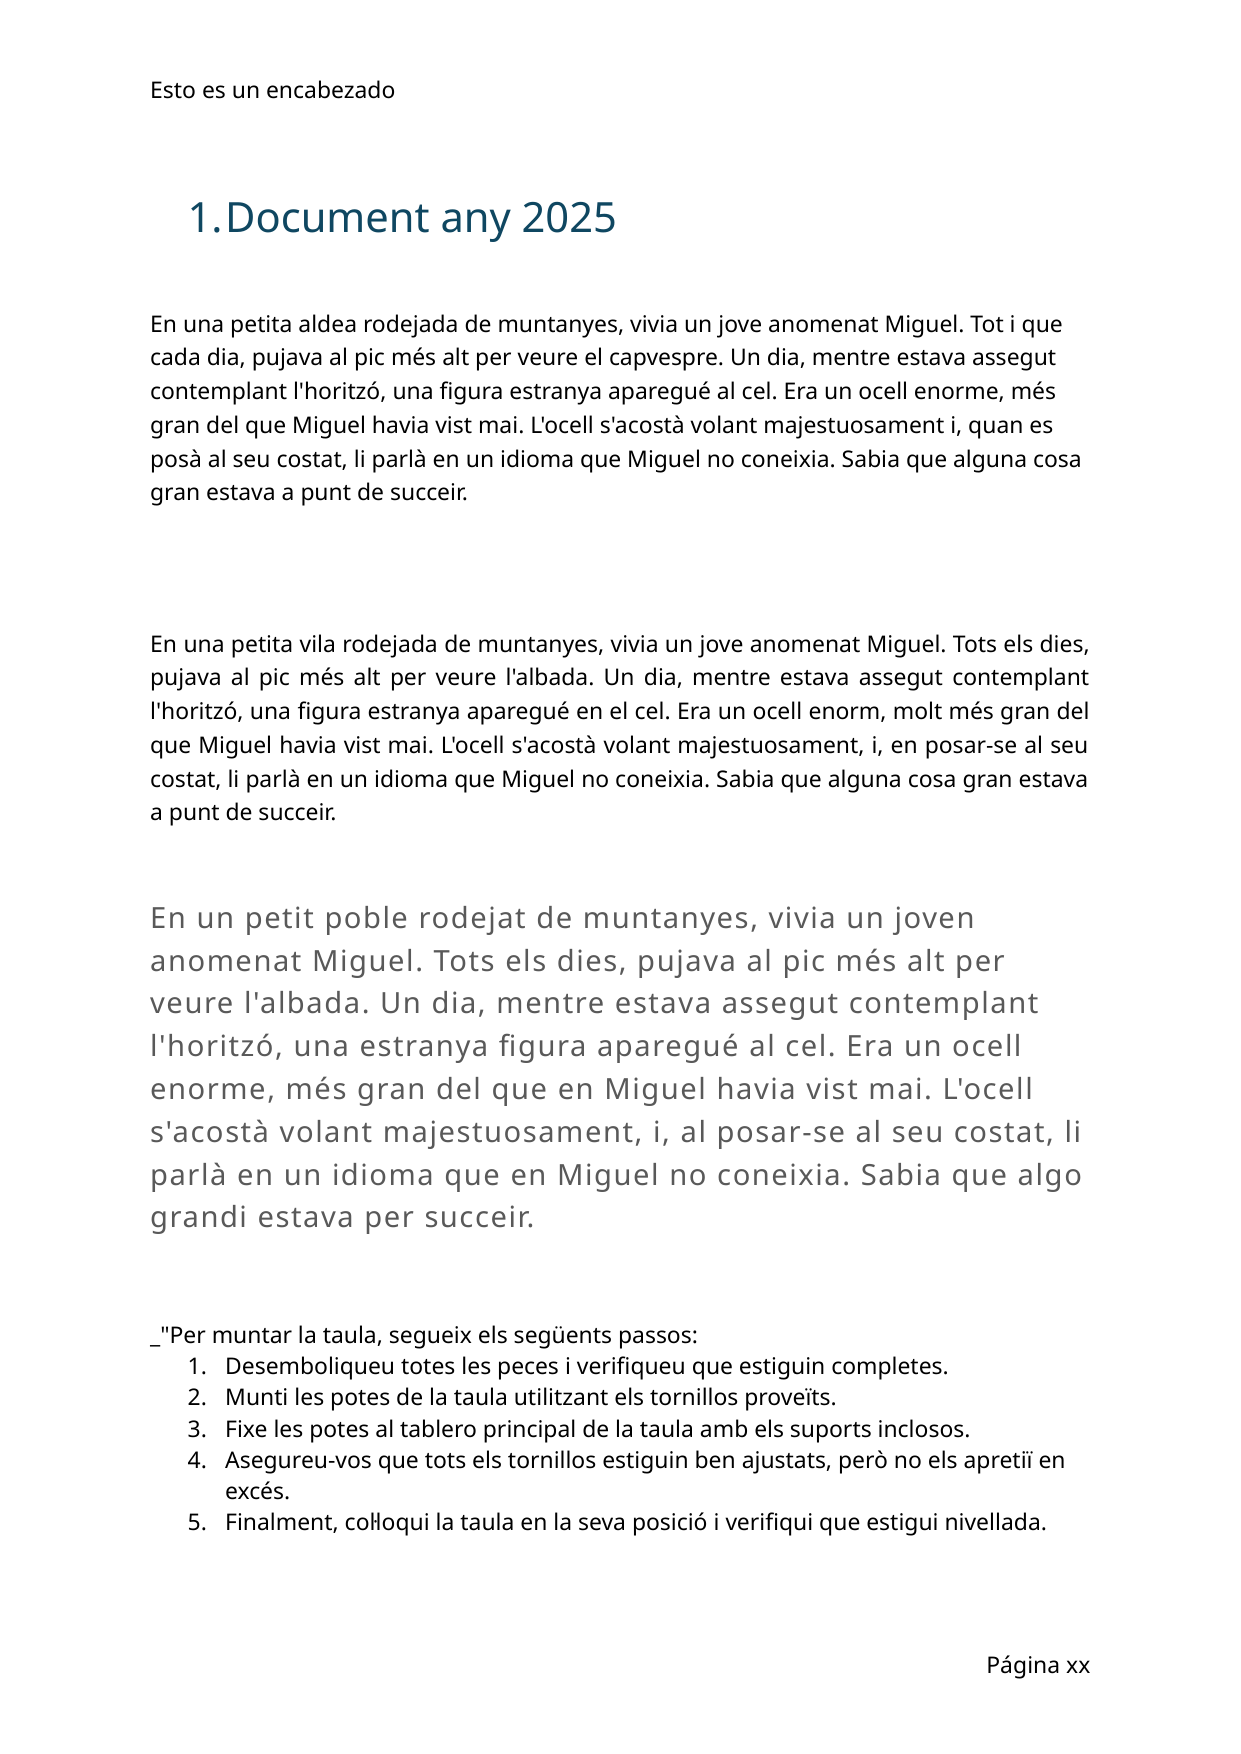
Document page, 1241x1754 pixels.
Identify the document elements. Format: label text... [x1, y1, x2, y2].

subtitle Document any 2025 [187, 187, 1090, 244]
list Munti les potes de la taula utilitzant els tornillos proveïts. [187, 1381, 1090, 1412]
text En una petita aldea rodejada de muntanyes, vivia un jove anomenat Miguel. Tot i que cada dia, pujava al pic més alt per veure el capvespre. Un dia, mentre estava assegut contemplant l'horitzó, una figura estranya aparegué al cel. Era un ocell enorme, més gran del que Miguel havia vist mai. L'ocell s'acostà volant majestuosament i, quan es posà al seu costat, li parlà en un idioma que Miguel no coneixia. Sabia que alguna cosa gran estava a punt de succeir. [150, 307, 1090, 507]
subtitle En un petit poble rodejat de muntanyes, vivia un joven anomenat Miguel. Tots els dies, pujava al pic més alt per veure l'albada. Un dia, mentre estava assegut contemplant l'horitzó, una estranya figura aparegué al cel. Era un ocell enorme, més gran del que en Miguel havia vist mai. L'ocell s'acostà volant majestuosament, i, al posar-se al seu costat, li parlà en un idioma que en Miguel no coneixia. Sabia que algo grandi estava per succeir. [150, 897, 1090, 1236]
text _"Per muntar la taula, segueix els següents passos: [150, 1319, 1090, 1350]
text En una petita vila rodejada de muntanyes, vivia un jove anomenat Miguel. Tots els dies, pujava al pic més alt per veure l'albada. Un dia, mentre estava assegut contemplant l'horitzó, una figura estranya aparegué en el cel. Era un ocell enorm, molt més gran del que Miguel havia vist mai. L'ocell s'acostà volant majestuosament, i, en posar-se al seu costat, li parlà en un idioma que Miguel no coneixia. Sabia que alguna cosa gran estava a punt de succeir. [150, 627, 1090, 827]
list Fixe les potes al tablero principal de la taula amb els suports inclosos. [187, 1412, 1090, 1444]
list Asegureu-vos que tots els tornillos estiguin ben ajustats, però no els apretiï en excés. [187, 1444, 1090, 1506]
list Finalment, col·loqui la taula en la seva posició i verifiqui que estigui nivellada. [187, 1506, 1090, 1537]
list Desemboliqueu totes les peces i verifiqueu que estiguin completes. [187, 1350, 1090, 1381]
